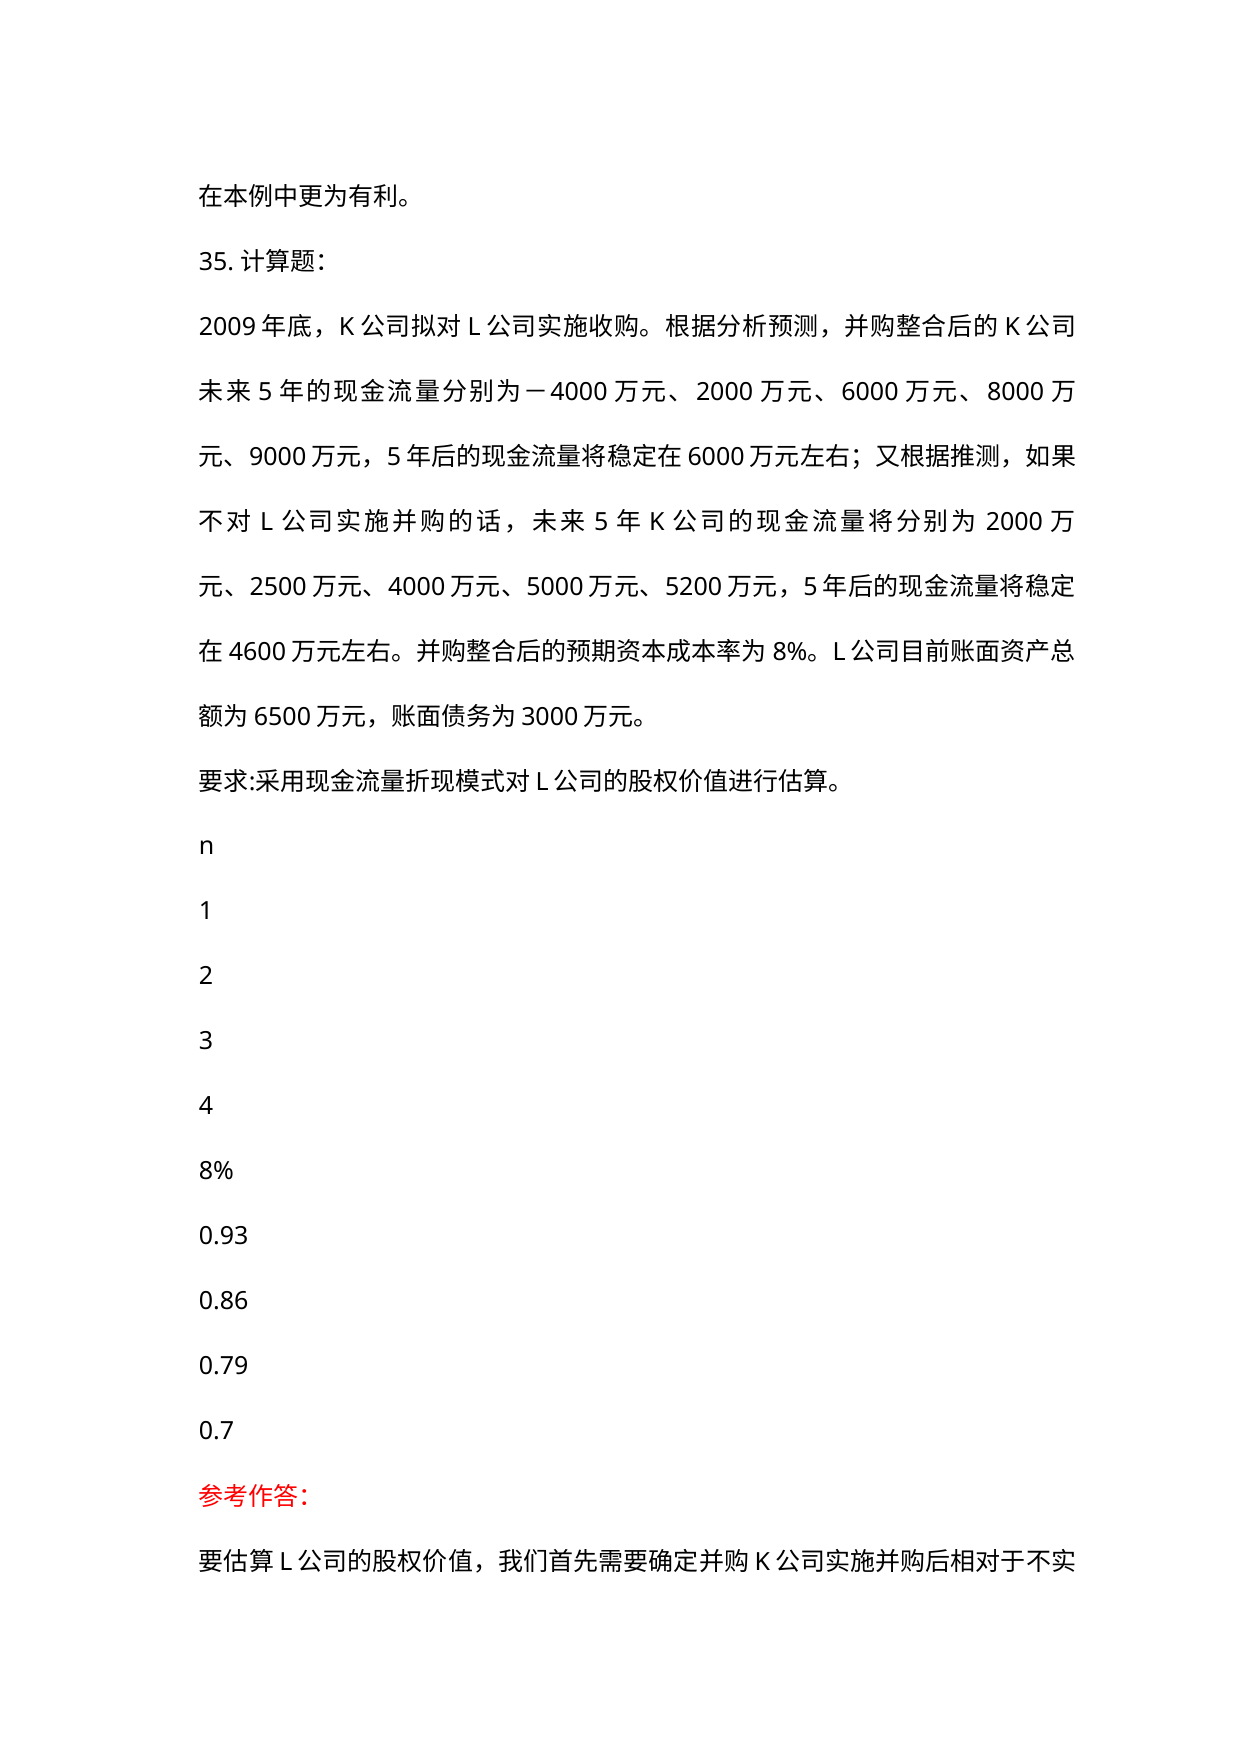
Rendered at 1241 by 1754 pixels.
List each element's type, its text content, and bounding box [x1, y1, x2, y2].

table_cell 2 [188, 942, 1087, 1007]
table_cell 0.93 [188, 1202, 1087, 1267]
table_cell 8% [188, 1137, 1087, 1202]
table_cell 0.79 [188, 1332, 1087, 1397]
table_cell 0.7 [188, 1397, 1087, 1462]
table_cell 35. 计算题： [188, 227, 1087, 292]
table_cell 要求:采用现金流量折现模式对L公司的股权价值进行估算。 [188, 747, 1087, 812]
table_cell 参考作答： [188, 1462, 1087, 1527]
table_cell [188, 1527, 1087, 1592]
table_cell 2009年底，K公司拟对L公司实施收购。根据分析预测，并购整合后的K公司未来5年的现金流量分别为－4000万元、2000万元、6000万元、8000万元、9000万元，5年后的现金流量将稳定在6000万元左右；又根据推测，如果不对L公司实施并购的话，未来5年K公司的现金流量将分别为2000万元、2500万元、4000万元、5000万元、5200万元，5年后的现金流量将稳定在4600万元左右。并购整合后的预期资本成本率为8%。L公司目前账面资产总额为6500万元，账面债务为3000万元。 [188, 292, 1087, 747]
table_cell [188, 162, 1087, 227]
table_cell n [188, 812, 1087, 877]
table_cell 0.86 [188, 1267, 1087, 1332]
table_cell 4 [188, 1072, 1087, 1137]
table_cell 3 [188, 1007, 1087, 1072]
table_cell 1 [188, 877, 1087, 942]
